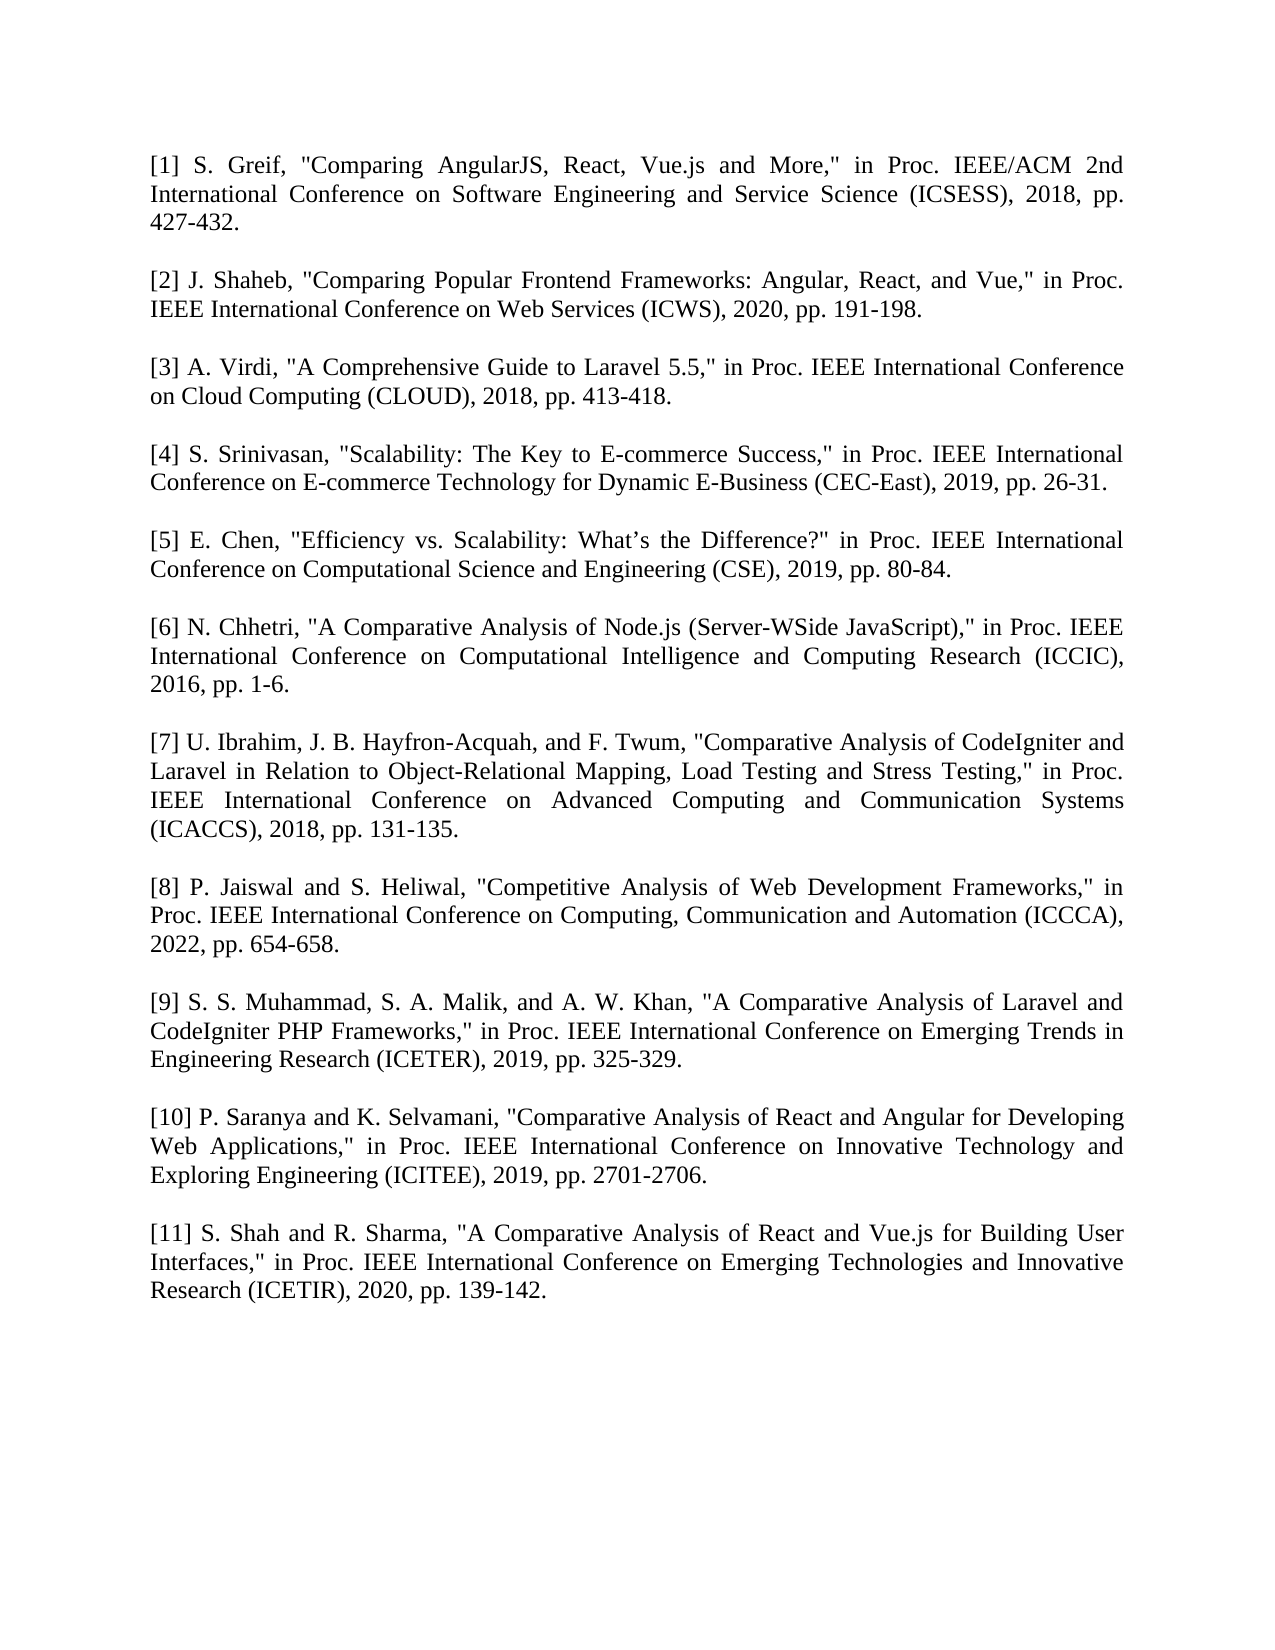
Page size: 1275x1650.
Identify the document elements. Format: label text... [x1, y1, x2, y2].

text [8] P. Jaiswal and S. Heliwal, "Competitive Analysis of Web Development Frameworks," in Proc. IEEE International Conference on Computing, Communication and Automation (ICCCA), 2022, pp. 654-658. [150, 872, 1125, 958]
text [7] U. Ibrahim, J. B. Hayfron-Acquah, and F. Twum, "Comparative Analysis of CodeIgniter and Laravel in Relation to Object-Relational Mapping, Load Testing and Stress Testing," in Proc. IEEE International Conference on Advanced Computing and Communication Systems (ICACCS), 2018, pp. 131-135. [150, 727, 1125, 842]
text [6] N. Chhetri, "A Comparative Analysis of Node.js (Server-WSide JavaScript)," in Proc. IEEE International Conference on Computational Intelligence and Computing Research (ICCIC), 2016, pp. 1-6. [150, 612, 1125, 698]
text [3] A. Virdi, "A Comprehensive Guide to Laravel 5.5," in Proc. IEEE International Conference on Cloud Computing (CLOUD), 2018, pp. 413-418. [150, 352, 1125, 409]
text [2] J. Shaheb, "Comparing Popular Frontend Frameworks: Angular, React, and Vue," in Proc. IEEE International Conference on Web Services (ICWS), 2020, pp. 191-198. [150, 265, 1125, 323]
text [1] S. Greif, "Comparing AngularJS, React, Vue.js and More," in Proc. IEEE/ACM 2nd International Conference on Software Engineering and Service Science (ICSESS), 2018, pp. 427-432. [150, 150, 1125, 236]
text [9] S. S. Muhammad, S. A. Malik, and A. W. Khan, "A Comparative Analysis of Laravel and CodeIgniter PHP Frameworks," in Proc. IEEE International Conference on Emerging Trends in Engineering Research (ICETER), 2019, pp. 325-329. [150, 987, 1125, 1073]
text [4] S. Srinivasan, "Scalability: The Key to E-commerce Success," in Proc. IEEE International Conference on E-commerce Technology for Dynamic E-Business (CEC-East), 2019, pp. 26-31. [150, 439, 1125, 496]
text [5] E. Chen, "Efficiency vs. Scalability: What’s the Difference?" in Proc. IEEE International Conference on Computational Science and Engineering (CSE), 2019, pp. 80-84. [150, 525, 1125, 583]
text [11] S. Shah and R. Sharma, "A Comparative Analysis of React and Vue.js for Building User Interfaces," in Proc. IEEE International Conference on Emerging Technologies and Innovative Research (ICETIR), 2020, pp. 139-142. [150, 1218, 1125, 1304]
text [10] P. Saranya and K. Selvamani, "Comparative Analysis of React and Angular for Developing Web Applications," in Proc. IEEE International Conference on Innovative Technology and Exploring Engineering (ICITEE), 2019, pp. 2701-2706. [150, 1102, 1125, 1189]
